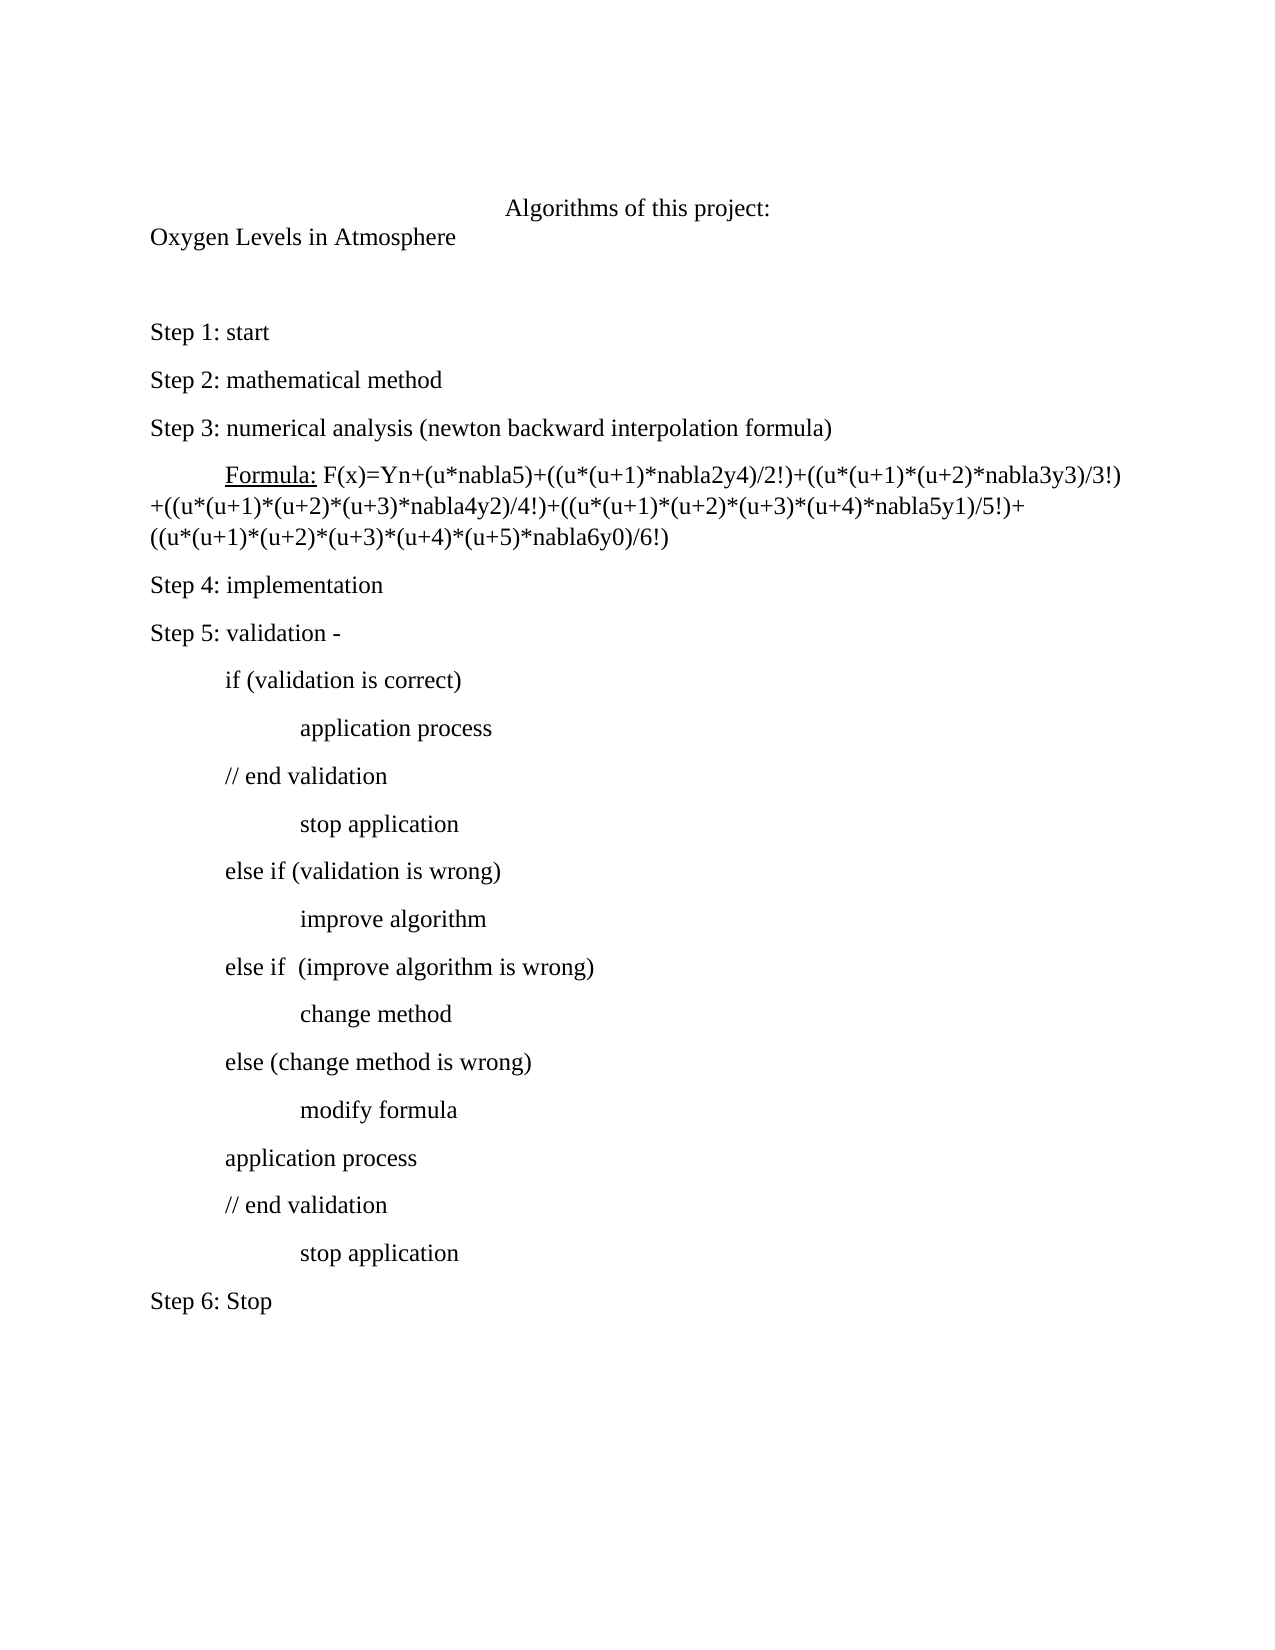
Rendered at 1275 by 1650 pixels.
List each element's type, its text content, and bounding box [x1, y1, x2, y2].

text Oxygen Levels in Atmosphere [150, 222, 1125, 251]
text Algorithms of this project: [150, 193, 1125, 222]
text Step 5: validation - [150, 618, 1125, 647]
text // end validation [150, 1190, 1125, 1219]
text Step 4: implementation [150, 570, 1125, 599]
text Step 3: numerical analysis (newton backward interpolation formula) [150, 413, 1125, 441]
text modify formula [150, 1095, 1125, 1124]
text // end validation [150, 761, 1125, 790]
text improve algorithm [150, 904, 1125, 933]
text if (validation is correct) [150, 666, 1125, 694]
text application process [150, 713, 1125, 742]
text stop application [150, 1238, 1125, 1267]
text Formula: F(x)=Yn+(u*nabla5)+((u*(u+1)*nabla2y4)/2!)+((u*(u+1)*(u+2)*nabla3y3)/3!)+((u*(u+1)*(u+2)*(u+3)*nabla4y2)/4!)+((u*(u+1)*(u+2)*(u+3)*(u+4)*nabla5y1)/5!)+((u*(u+1)*(u+2)*(u+3)*(u+4)*(u+5)*nabla6y0)/6!) [150, 460, 1125, 551]
text else if (validation is wrong) [150, 856, 1125, 885]
text Step 6: Stop [150, 1286, 1125, 1314]
text Step 1: start [150, 317, 1125, 346]
text stop application [150, 809, 1125, 837]
text change method [150, 999, 1125, 1028]
text Step 2: mathematical method [150, 365, 1125, 394]
text else if (improve algorithm is wrong) [150, 952, 1125, 981]
text else (change method is wrong) [150, 1047, 1125, 1076]
text application process [150, 1143, 1125, 1171]
